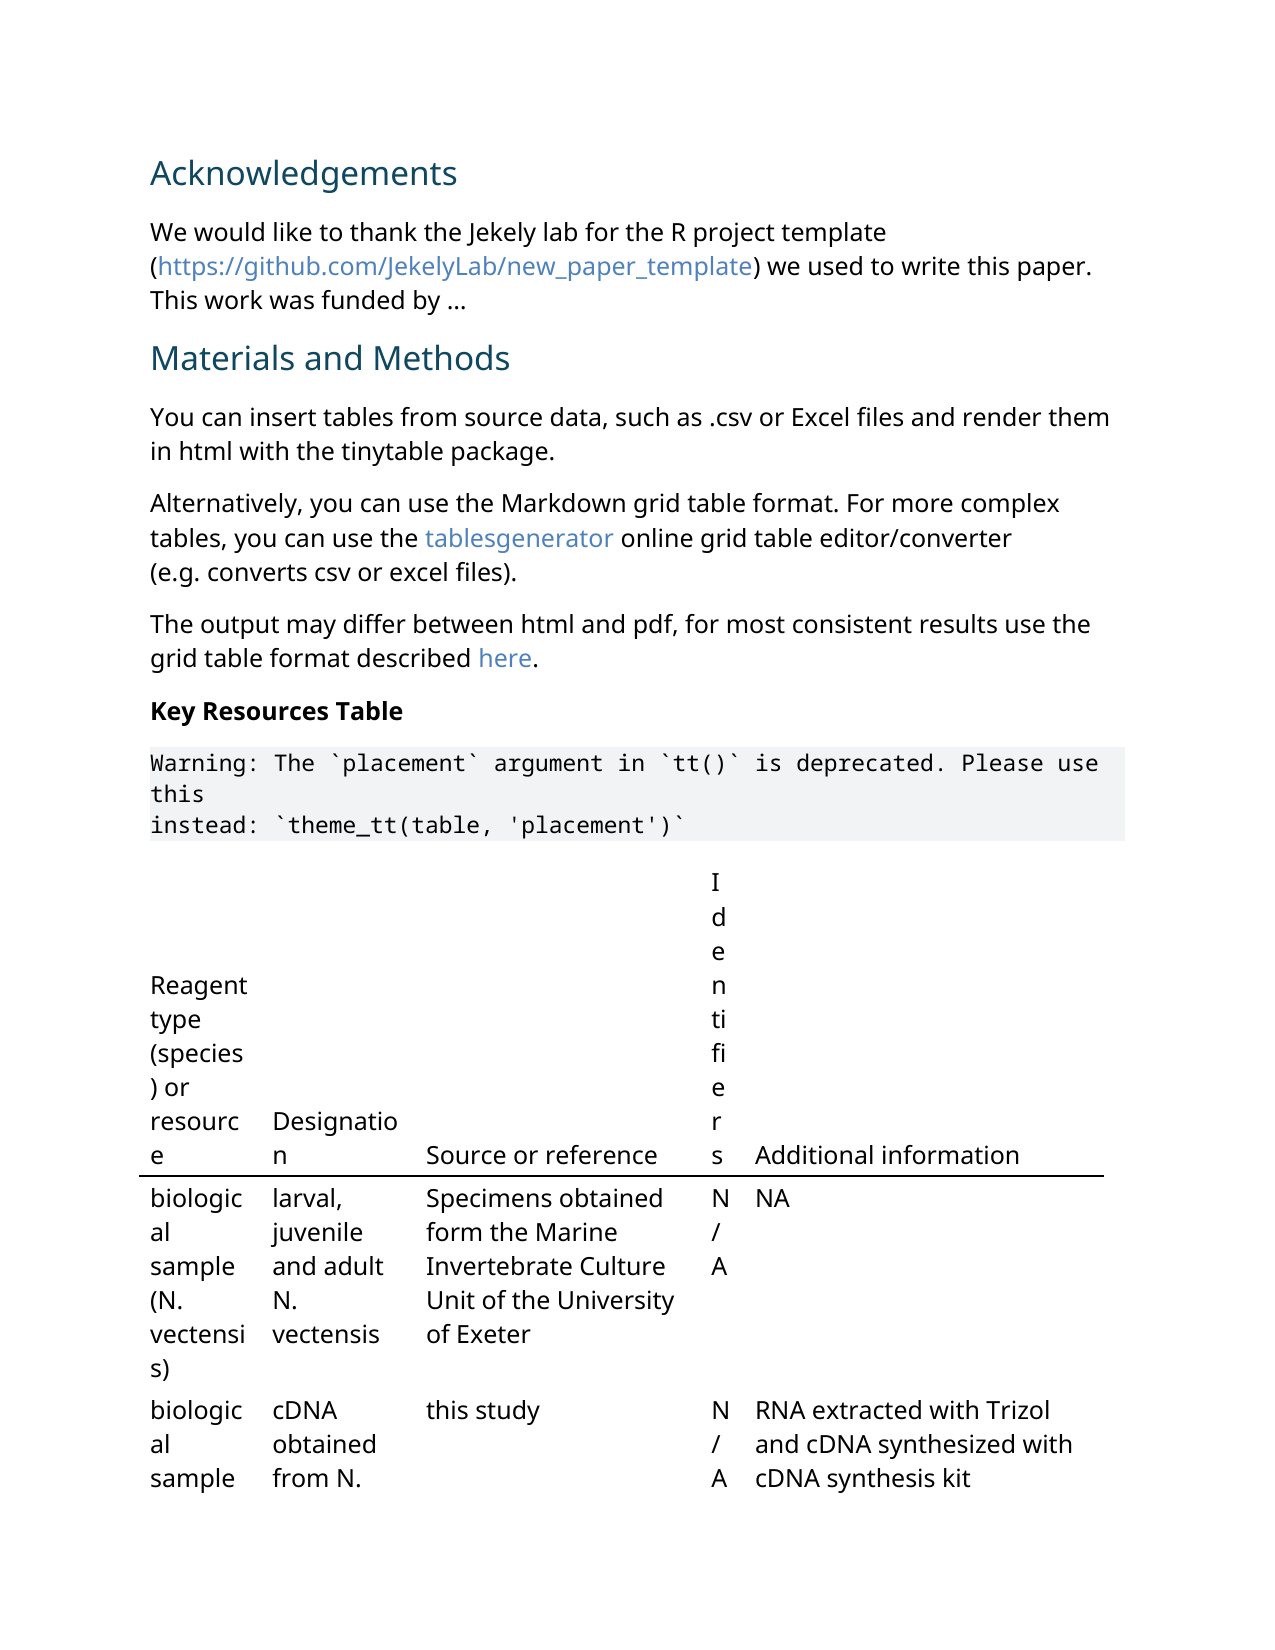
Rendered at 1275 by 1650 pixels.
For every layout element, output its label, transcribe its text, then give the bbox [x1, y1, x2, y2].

table_cell N/A [700, 1177, 743, 1389]
table_cell Specimens obtained form the Marine Invertebrate Culture Unit of the University of Exeter [415, 1177, 700, 1389]
table_header Reagent type (species) or resource [139, 861, 261, 1175]
table_header Source or reference [415, 861, 700, 1175]
table_header Additional information [744, 861, 1104, 1175]
table_cell biological sample (cDNA) [139, 1389, 261, 1498]
table_cell NA [744, 1177, 1104, 1389]
table_cell cDNA obtained from N. vectensis [261, 1389, 414, 1498]
text Key Resources Table [150, 694, 1125, 728]
table_cell larval, juvenile and adult N. vectensis [261, 1177, 414, 1389]
table_header Designation [261, 861, 414, 1175]
subtitle Acknowledgements [150, 150, 1125, 195]
text Warning: The `placement` argument in `tt()` is deprecated. Please use this instead: `theme_tt(table, 'placement')` [150, 747, 1125, 841]
table_cell this study [415, 1389, 700, 1498]
text The output may differ between html and pdf, for most consistent results use the grid table format described here. [150, 607, 1125, 675]
text You can insert tables from source data, such as .csv or Excel files and render them in html with the tinytable package. [150, 399, 1125, 467]
subtitle Materials and Methods [150, 335, 1125, 381]
table_cell N/A [700, 1389, 743, 1498]
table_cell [744, 1389, 1104, 1498]
text We would like to thank the Jekely lab for the R project template (https://github.com/JekelyLab/new_paper_template) we used to write this paper. This work was funded by … [150, 214, 1125, 316]
text Alternatively, you can use the Markdown grid table format. For more complex tables, you can use the tablesgenerator online grid table editor/converter (e.g. converts csv or excel files). [150, 486, 1125, 588]
table_header Identifiers [700, 861, 743, 1175]
table_cell biological sample (N. vectensis) [139, 1177, 261, 1389]
